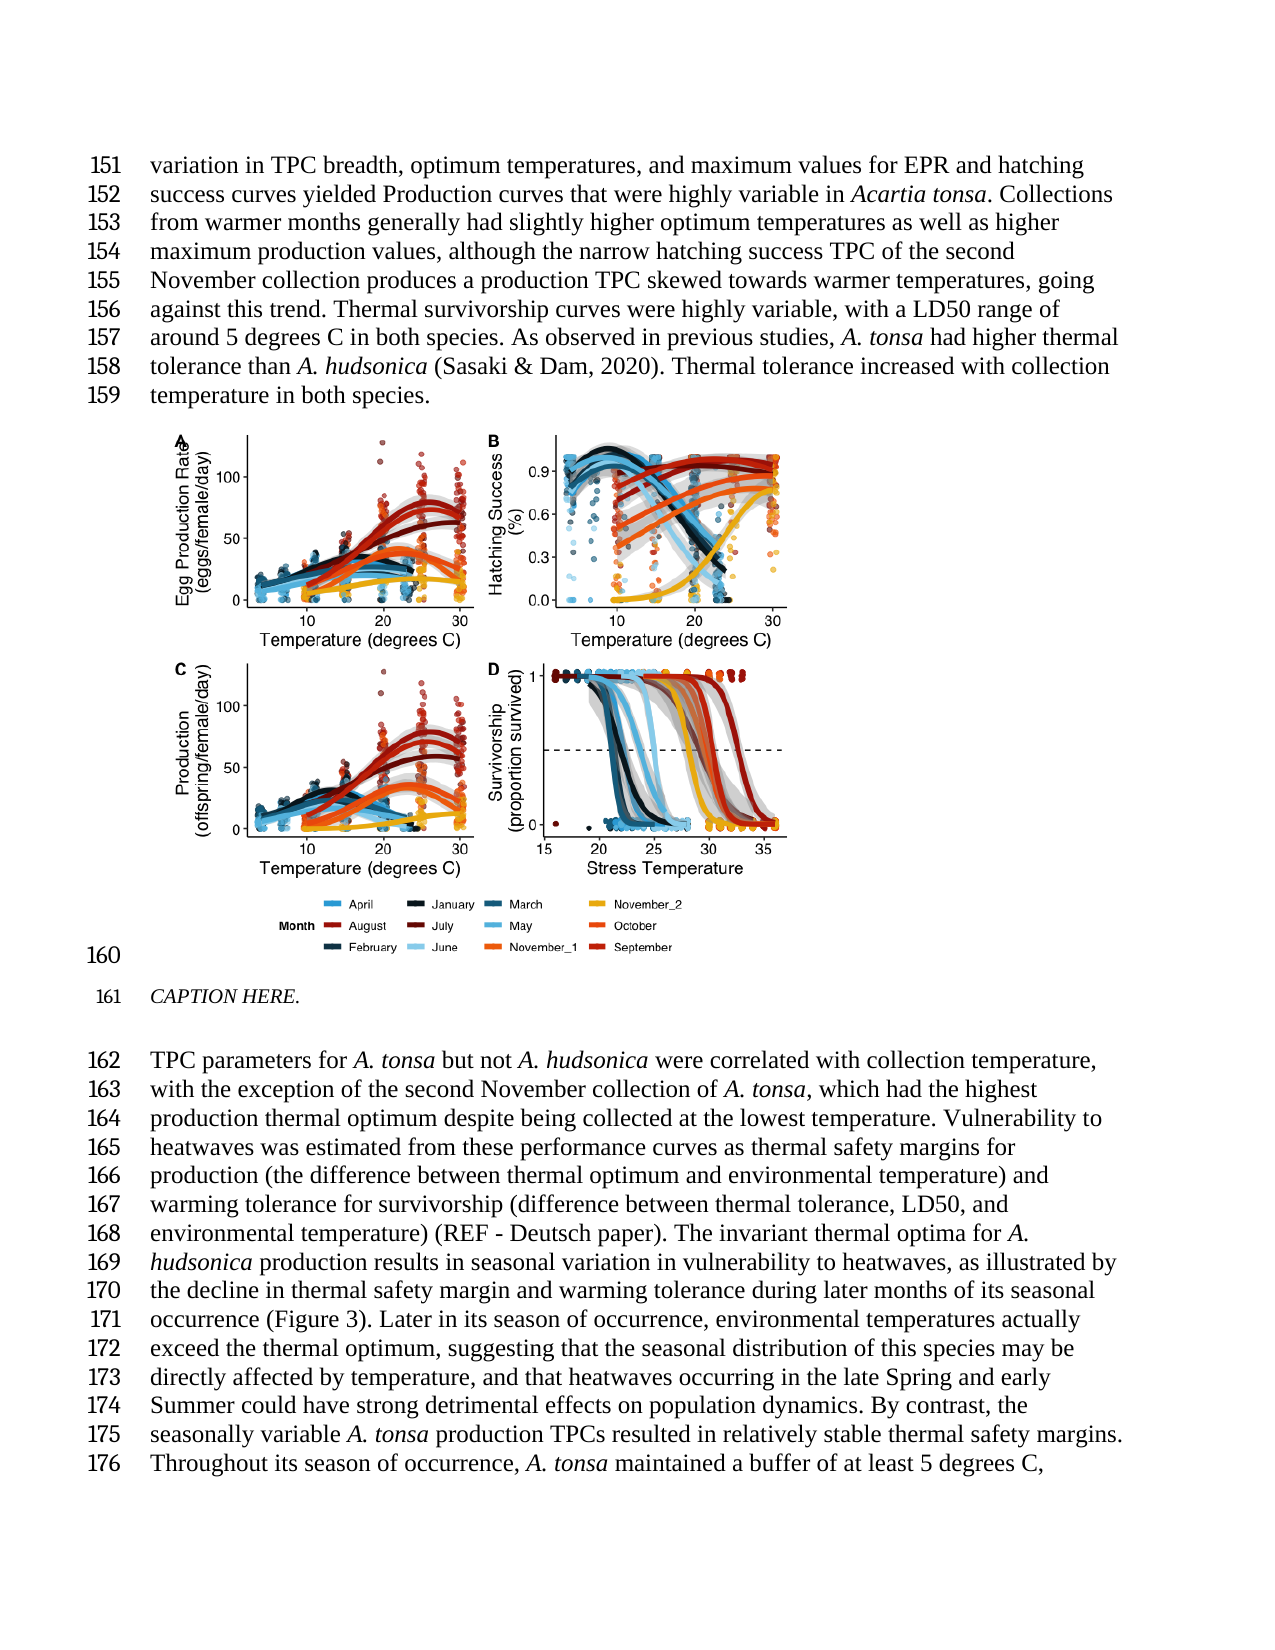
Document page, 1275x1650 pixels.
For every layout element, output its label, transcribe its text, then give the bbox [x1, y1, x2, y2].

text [150, 1046, 1125, 1477]
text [150, 150, 1125, 409]
text CAPTION HERE. [150, 984, 1125, 1008]
picture [168, 427, 794, 964]
